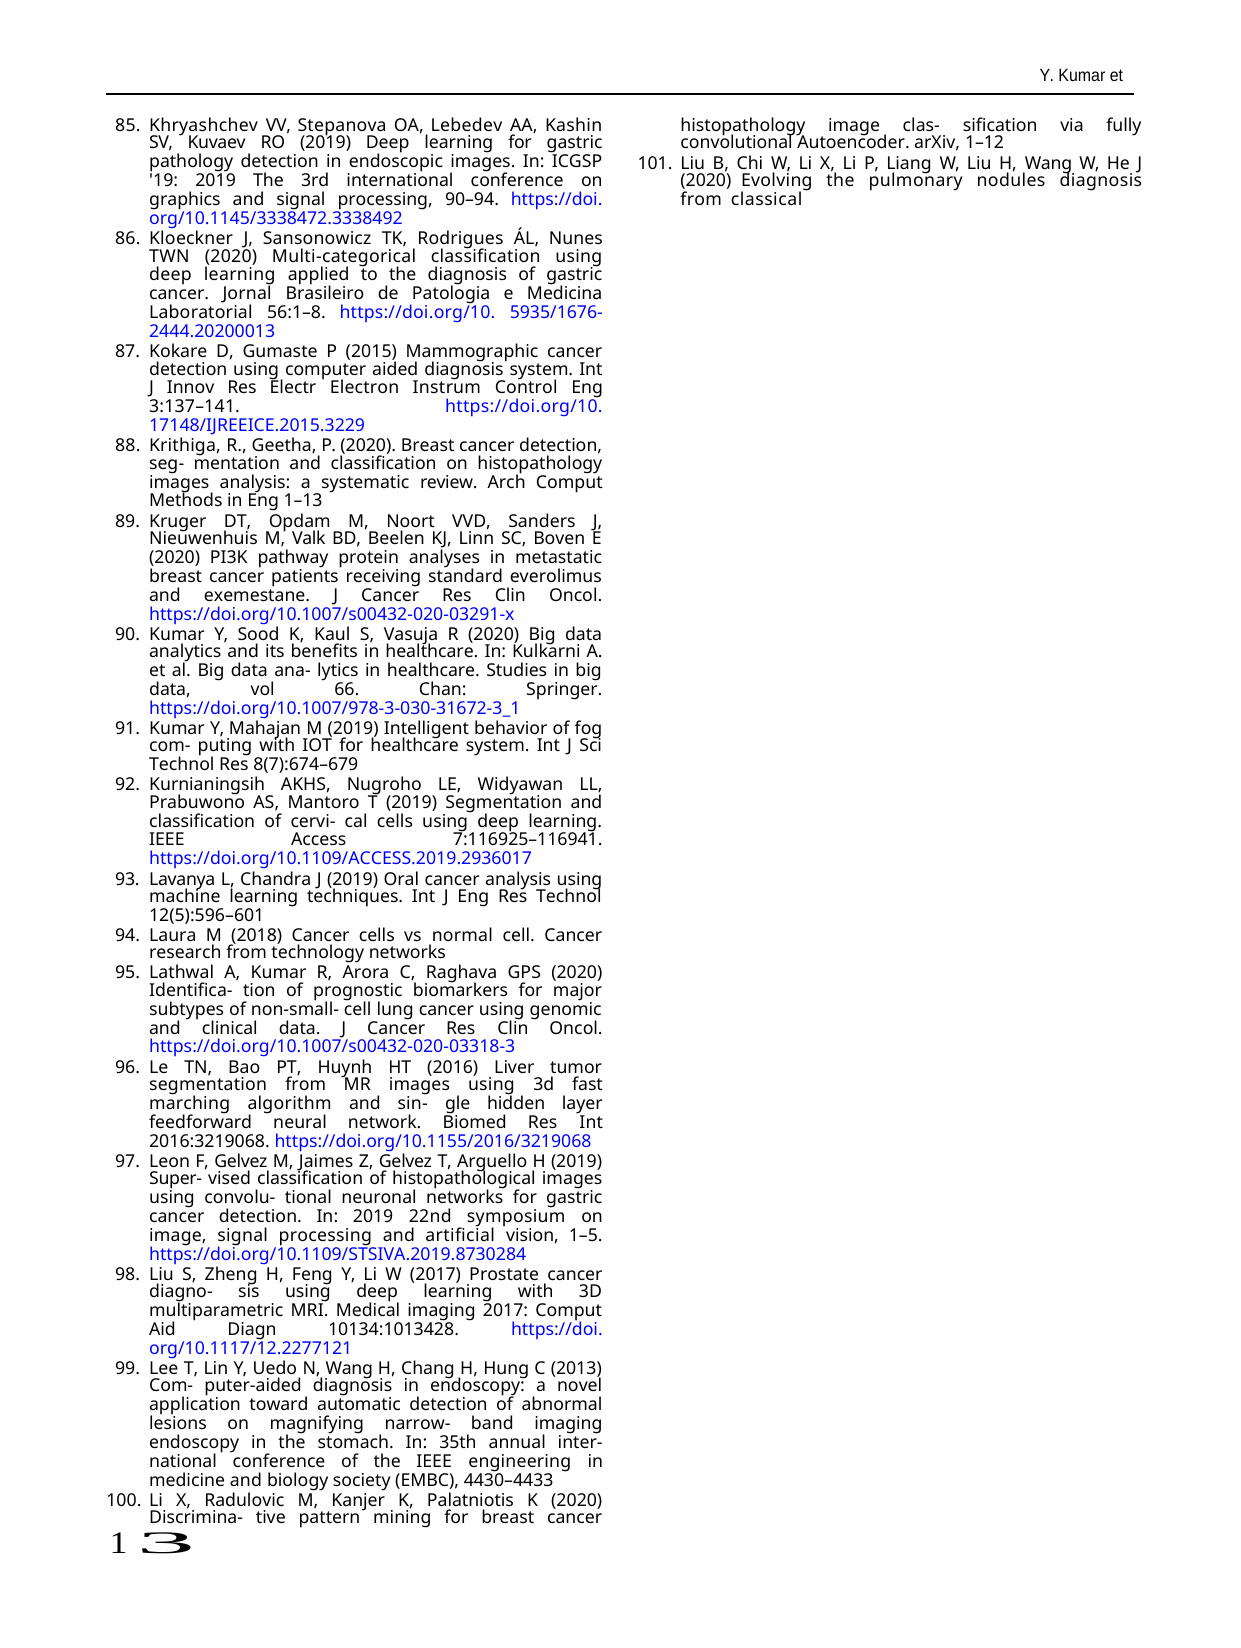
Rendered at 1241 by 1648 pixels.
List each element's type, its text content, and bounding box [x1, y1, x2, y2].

list Kumar Y, Sood K, Kaul S, Vasuja R (2020) Big data analytics and its benefits in healthcare. In: Kulkarni A. et al. Big data ana- lytics in healthcare. Studies in big data, vol 66. Chan: Springer. https://doi.org/10.1007/978-3-030-31672-3_1 [115, 625, 603, 719]
list Kurnianingsih AKHS, Nugroho LE, Widyawan LL, Prabuwono AS, Mantoro T (2019) Segmentation and classification of cervi- cal cells using deep learning. IEEE Access 7:116925–116941. https://doi.org/10.1109/ACCESS.2019.2936017 [115, 776, 603, 870]
list Kloeckner J, Sansonowicz TK, Rodrigues ÁL, Nunes TWN (2020) Multi-categorical classification using deep learning applied to the diagnosis of gastric cancer. Jornal Brasileiro de Patologia e Medicina Laboratorial 56:1–8. https://doi.org/10. 5935/1676-2444.20200013 [115, 229, 603, 343]
list Kokare D, Gumaste P (2015) Mammographic cancer detection using computer aided diagnosis system. Int J Innov Res Electr Electron Instrum Control Eng 3:137–141. https://doi.org/10. 17148/IJREEICE.2015.3229 [115, 343, 603, 437]
list Li X, Radulovic M, Kanjer K, Palatniotis K (2020) Discrimina- tive pattern mining for breast cancer histopathology image clas- sification via fully convolutional Autoencoder. arXiv, 1–12 [106, 1491, 602, 1529]
list Laura M (2018) Cancer cells vs normal cell. Cancer research from technology networks [115, 926, 602, 964]
list Lathwal A, Kumar R, Arora C, Raghava GPS (2020) Identifica- tion of prognostic biomarkers for major subtypes of non-small- cell lung cancer using genomic and clinical data. J Cancer Res Clin Oncol. https://doi.org/10.1007/s00432-020-03318-3 [115, 964, 603, 1058]
list Li X, Radulovic M, Kanjer K, Palatniotis K (2020) Discrimina- tive pattern mining for breast cancer histopathology image clas- sification via fully convolutional Autoencoder. arXiv, 1–12 [637, 117, 1142, 154]
list Liu B, Chi W, Li X, Li P, Liang W, Liu H, Wang W, He J (2020) Evolving the pulmonary nodules diagnosis from classical [637, 154, 1142, 211]
list Liu S, Zheng H, Feng Y, Li W (2017) Prostate cancer diagno- sis using deep learning with 3D multiparametric MRI. Medical imaging 2017: Comput Aid Diagn 10134:1013428. https://doi. org/10.1117/12.2277121 [115, 1265, 603, 1359]
list Krithiga, R., Geetha, P. (2020). Breast cancer detection, seg- mentation and classification on histopathology images analysis: a systematic review. Arch Comput Methods in Eng 1–13 [115, 437, 603, 512]
list Khryashchev VV, Stepanova OA, Lebedev AA, Kashin SV, Kuvaev RO (2019) Deep learning for gastric pathology detection in endoscopic images. In: ICGSP '19: 2019 The 3rd international conference on graphics and signal processing, 90–94. https://doi. org/10.1145/3338472.3338492 [115, 117, 602, 229]
list Lavanya L, Chandra J (2019) Oral cancer analysis using machine learning techniques. Int J Eng Res Technol 12(5):596–601 [115, 870, 602, 926]
list Leon F, Gelvez M, Jaimes Z, Gelvez T, Arguello H (2019) Super- vised classification of histopathological images using convolu- tional neuronal networks for gastric cancer detection. In: 2019 22nd symposium on image, signal processing and artificial vision, 1–5. https://doi.org/10.1109/STSIVA.2019.8730284 [115, 1152, 603, 1265]
list Kruger DT, Opdam M, Noort VVD, Sanders J, Nieuwenhuis M, Valk BD, Beelen KJ, Linn SC, Boven E (2020) PI3K pathway protein analyses in metastatic breast cancer patients receiving standard everolimus and exemestane. J Cancer Res Clin Oncol. https://doi.org/10.1007/s00432-020-03291-x [115, 512, 603, 625]
list Kumar Y, Mahajan M (2019) Intelligent behavior of fog com- puting with IOT for healthcare system. Int J Sci Technol Res 8(7):674–679 [115, 719, 603, 776]
list Le TN, Bao PT, Huynh HT (2016) Liver tumor segmentation from MR images using 3d fast marching algorithm and sin- gle hidden layer feedforward neural network. Biomed Res Int 2016:3219068. https://doi.org/10.1155/2016/3219068 [115, 1058, 603, 1152]
list Lee T, Lin Y, Uedo N, Wang H, Chang H, Hung C (2013) Com- puter-aided diagnosis in endoscopy: a novel application toward automatic detection of abnormal lesions on magnifying narrow- band imaging endoscopy in the stomach. In: 35th annual inter- national conference of the IEEE engineering in medicine and biology society (EMBC), 4430–4433 [115, 1359, 603, 1491]
